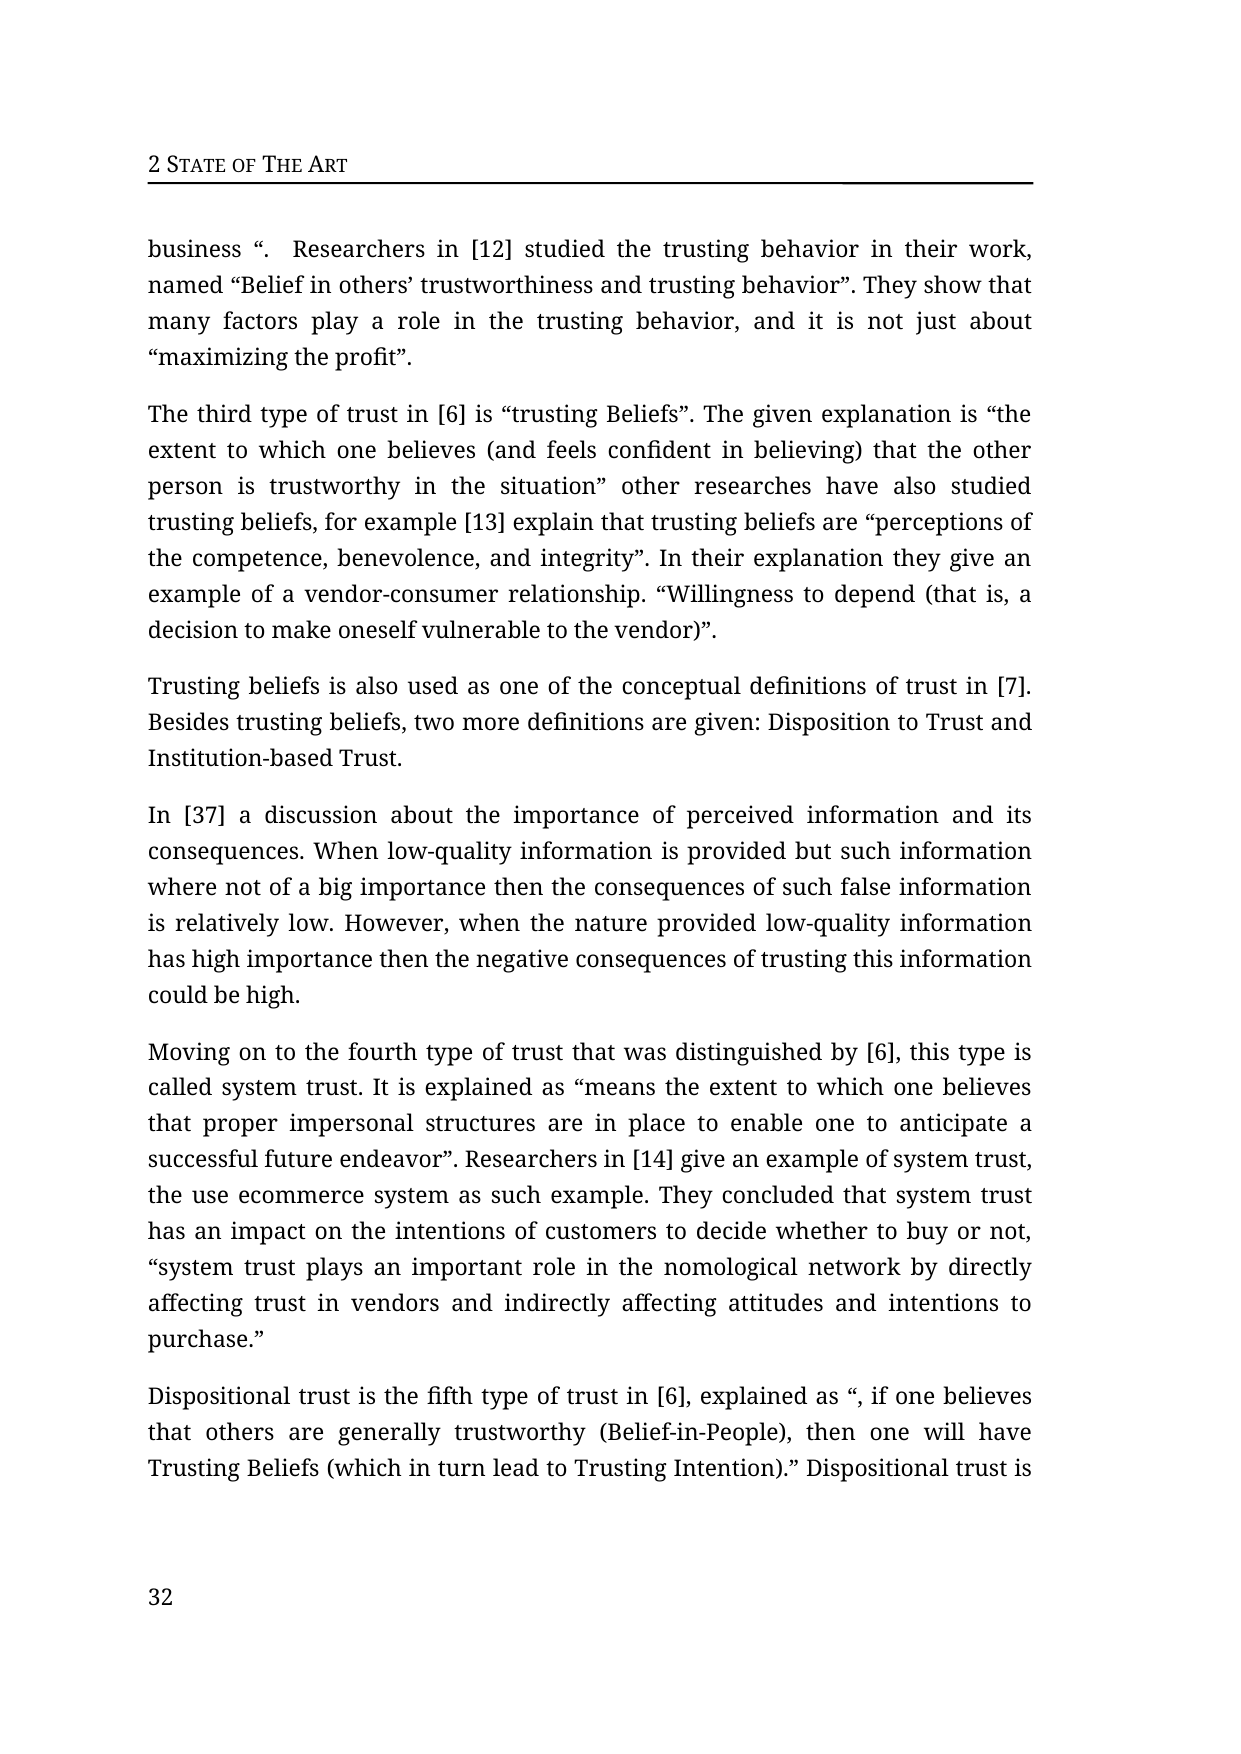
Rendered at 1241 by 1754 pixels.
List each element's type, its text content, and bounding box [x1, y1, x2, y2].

text Moving on to the fourth type of trust that was distinguished by [6], this type is called system trust. It is explained as “means the extent to which one believes that proper impersonal structures are in place to enable one to anticipate a successful future endeavor”. Researchers in [14] give an example of system trust, the use ecommerce system as such example. They concluded that system trust has an impact on the intentions of customers to decide whether to buy or not, “system trust plays an important role in the nomological network by directly affecting trust in vendors and indirectly affecting attitudes and intentions to purchase.” [148, 1035, 1033, 1354]
text Trusting beliefs is also used as one of the conceptual definitions of trust in [7]. Besides trusting beliefs, two more definitions are given: Disposition to Trust and Institution-based Trust. [148, 670, 1033, 773]
text In [37] a discussion about the importance of perceived information and its consequences. When low-quality information is provided but such information where not of a big importance then the consequences of such false information is relatively low. However, when the nature provided low-quality information has high importance then the negative consequences of trusting this information could be high. [148, 799, 1033, 1010]
text The third type of trust in [6] is “trusting Beliefs”. The given explanation is “the extent to which one believes (and feels confident in believing) that the other person is trustworthy in the situation” other researches have also studied trusting beliefs, for example [13] explain that trusting beliefs are “perceptions of the competence, benevolence, and integrity”. In their explanation they give an example of a vendor-consumer relationship. “Willingness to depend (that is, a decision to make oneself vulnerable to the vendor)”. [148, 398, 1033, 645]
